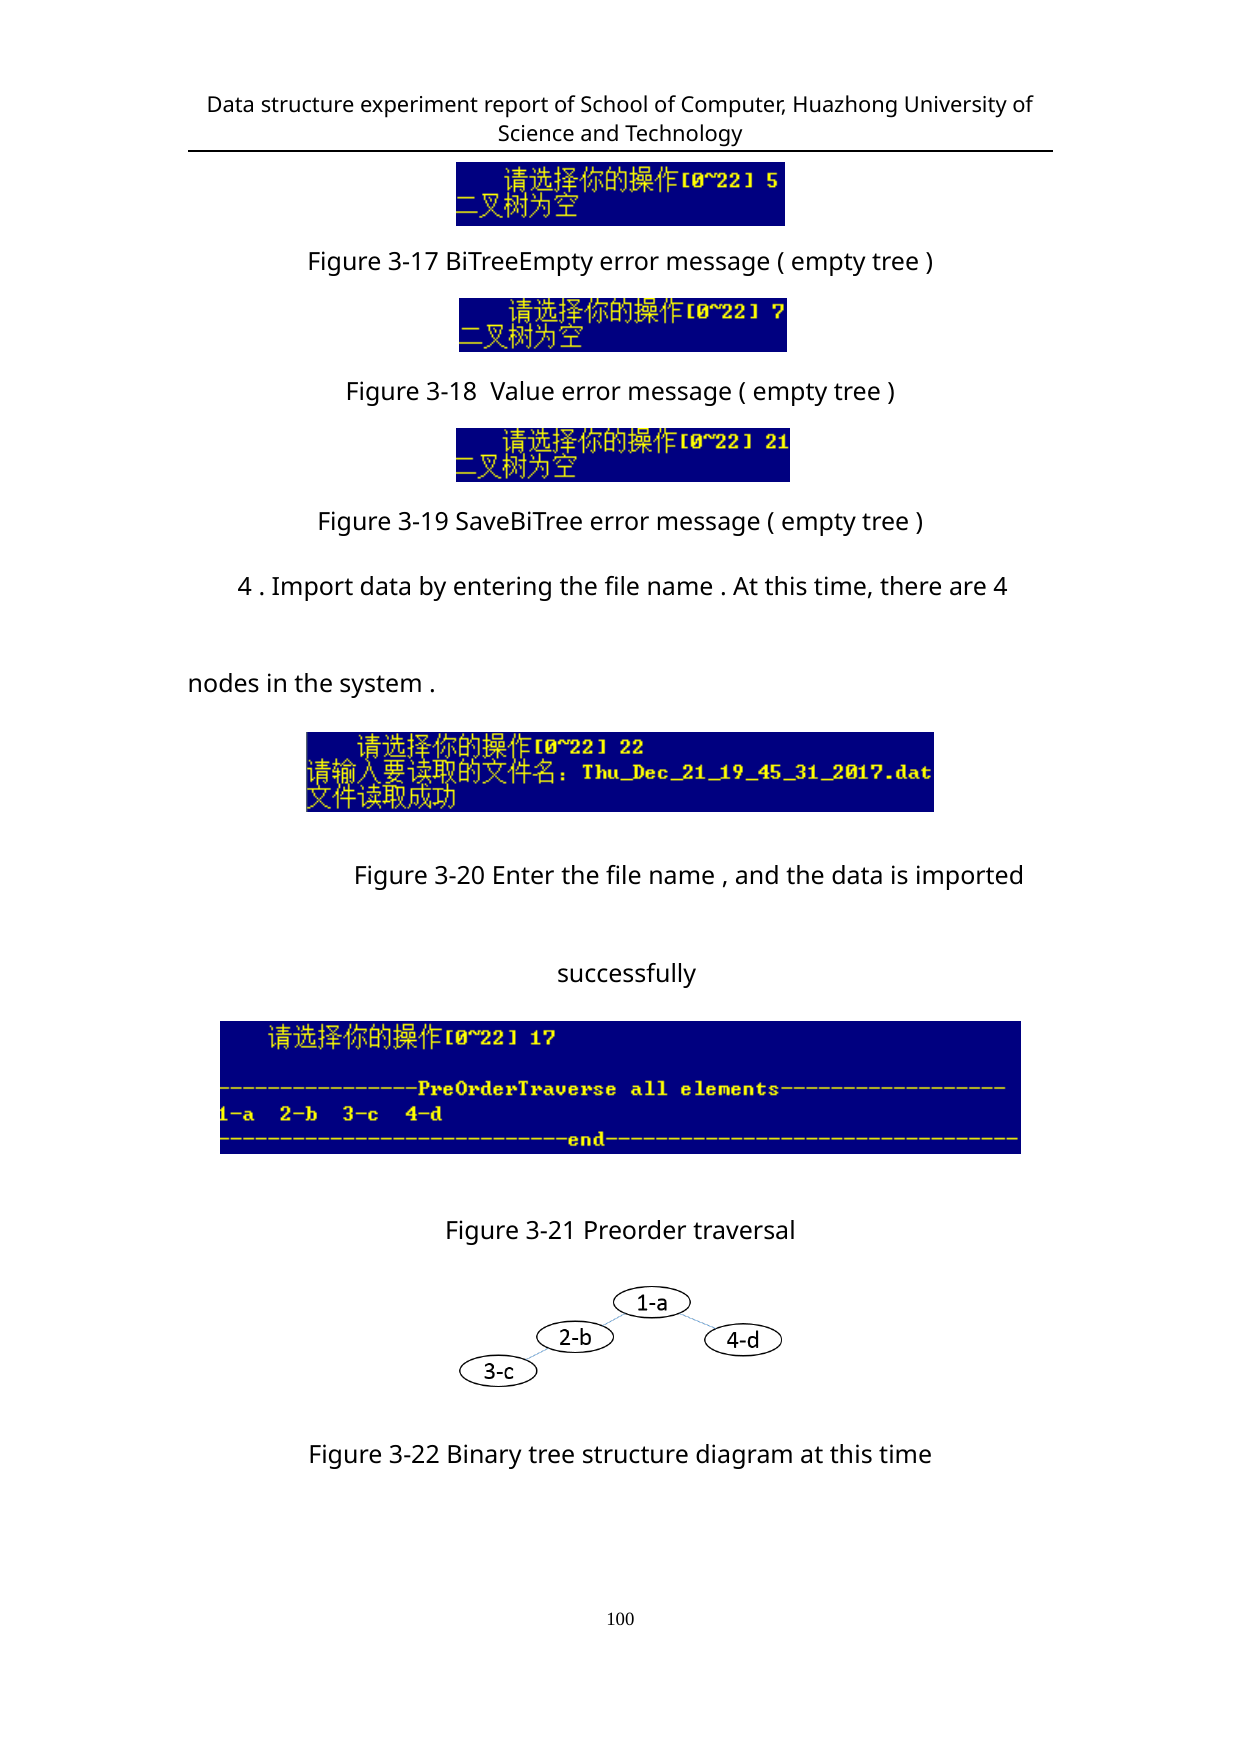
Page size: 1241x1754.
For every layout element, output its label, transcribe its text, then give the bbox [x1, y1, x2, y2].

picture [459, 298, 787, 352]
text Figure 3-22 Binary tree structure diagram at this time [187, 1422, 1053, 1487]
picture [456, 162, 785, 226]
text 4 . Import data by entering the file name . At this time, there are 4 nodes in the system . [187, 553, 1053, 715]
text Figure 3-17 BiTreeEmpty error message ( empty tree ) [187, 228, 1053, 293]
picture [459, 1278, 782, 1401]
picture [306, 732, 934, 812]
text Figure 3-19 SaveBiTree error message ( empty tree ) [187, 488, 1053, 553]
text Figure 3-21 Preorder traversal [187, 1197, 1053, 1262]
text Figure 3-18 Value error message ( empty tree ) [187, 358, 1053, 423]
picture [456, 428, 790, 482]
text Figure 3-20 Enter the file name , and the data is imported successfully [200, 842, 1053, 1005]
picture [220, 1021, 1021, 1154]
